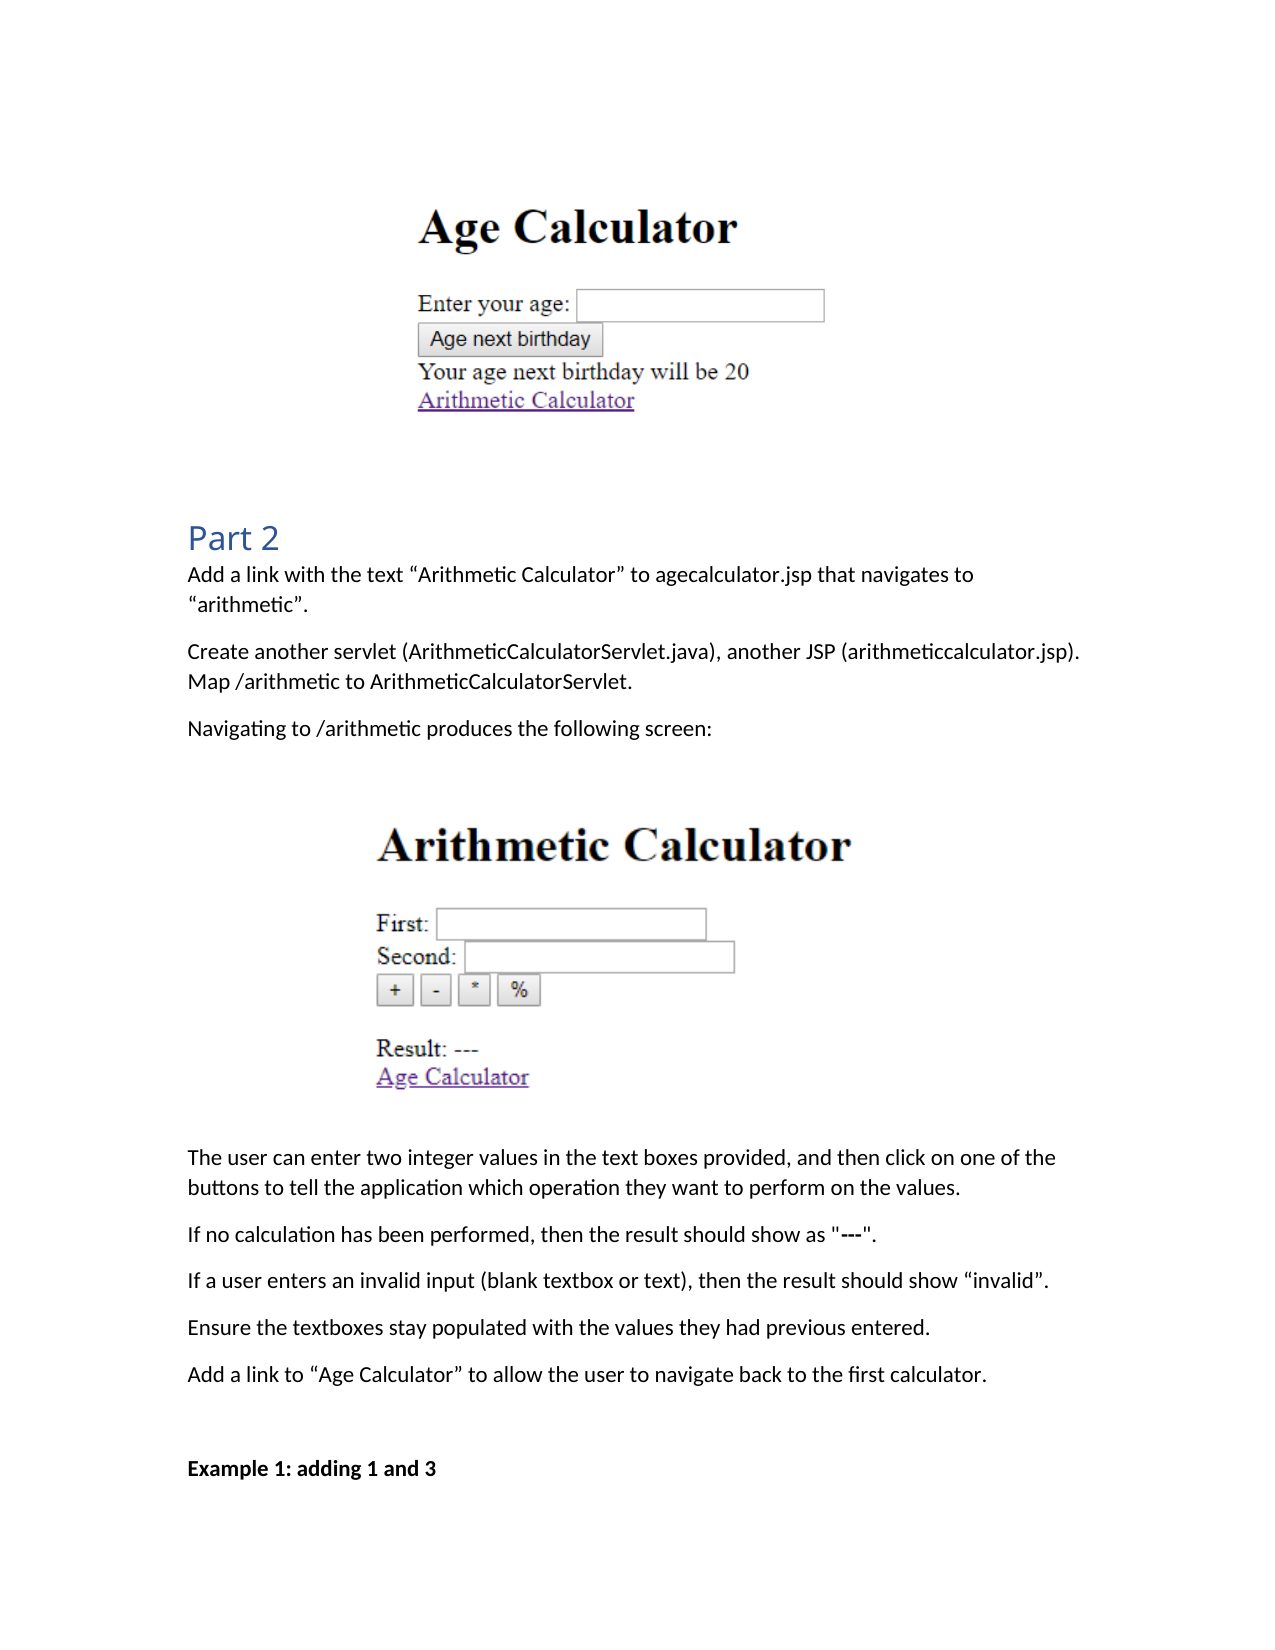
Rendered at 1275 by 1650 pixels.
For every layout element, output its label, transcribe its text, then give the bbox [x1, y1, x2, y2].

text Example 1: adding 1 and 3 [187, 1454, 1087, 1482]
picture [369, 808, 906, 1124]
text The user can enter two integer values in the text boxes provided, and then click on one of the buttons to tell the application which operation they want to perform on the values. [187, 1143, 1087, 1201]
picture [413, 196, 862, 449]
text If no calculation has been performed, then the result should show as "---". [187, 1220, 1087, 1248]
subtitle Part 2 [187, 515, 1087, 560]
text Navigating to /arithmetic produces the following screen: [187, 714, 1087, 742]
text Create another servlet (ArithmeticCalculatorServlet.java), another JSP (arithmeticcalculator.jsp). Map /arithmetic to ArithmeticCalculatorServlet. [187, 637, 1087, 696]
text If a user enters an invalid input (blank textbox or text), then the result should show “invalid”. [187, 1267, 1087, 1294]
text Ensure the textboxes stay populated with the values they had previous entered. [187, 1313, 1087, 1341]
text Add a link with the text “Arithmetic Calculator” to agecalculator.jsp that navigates to “arithmetic”. [187, 560, 1087, 618]
text Add a link to “Age Calculator” to allow the user to navigate back to the first calculator. [187, 1360, 1087, 1388]
